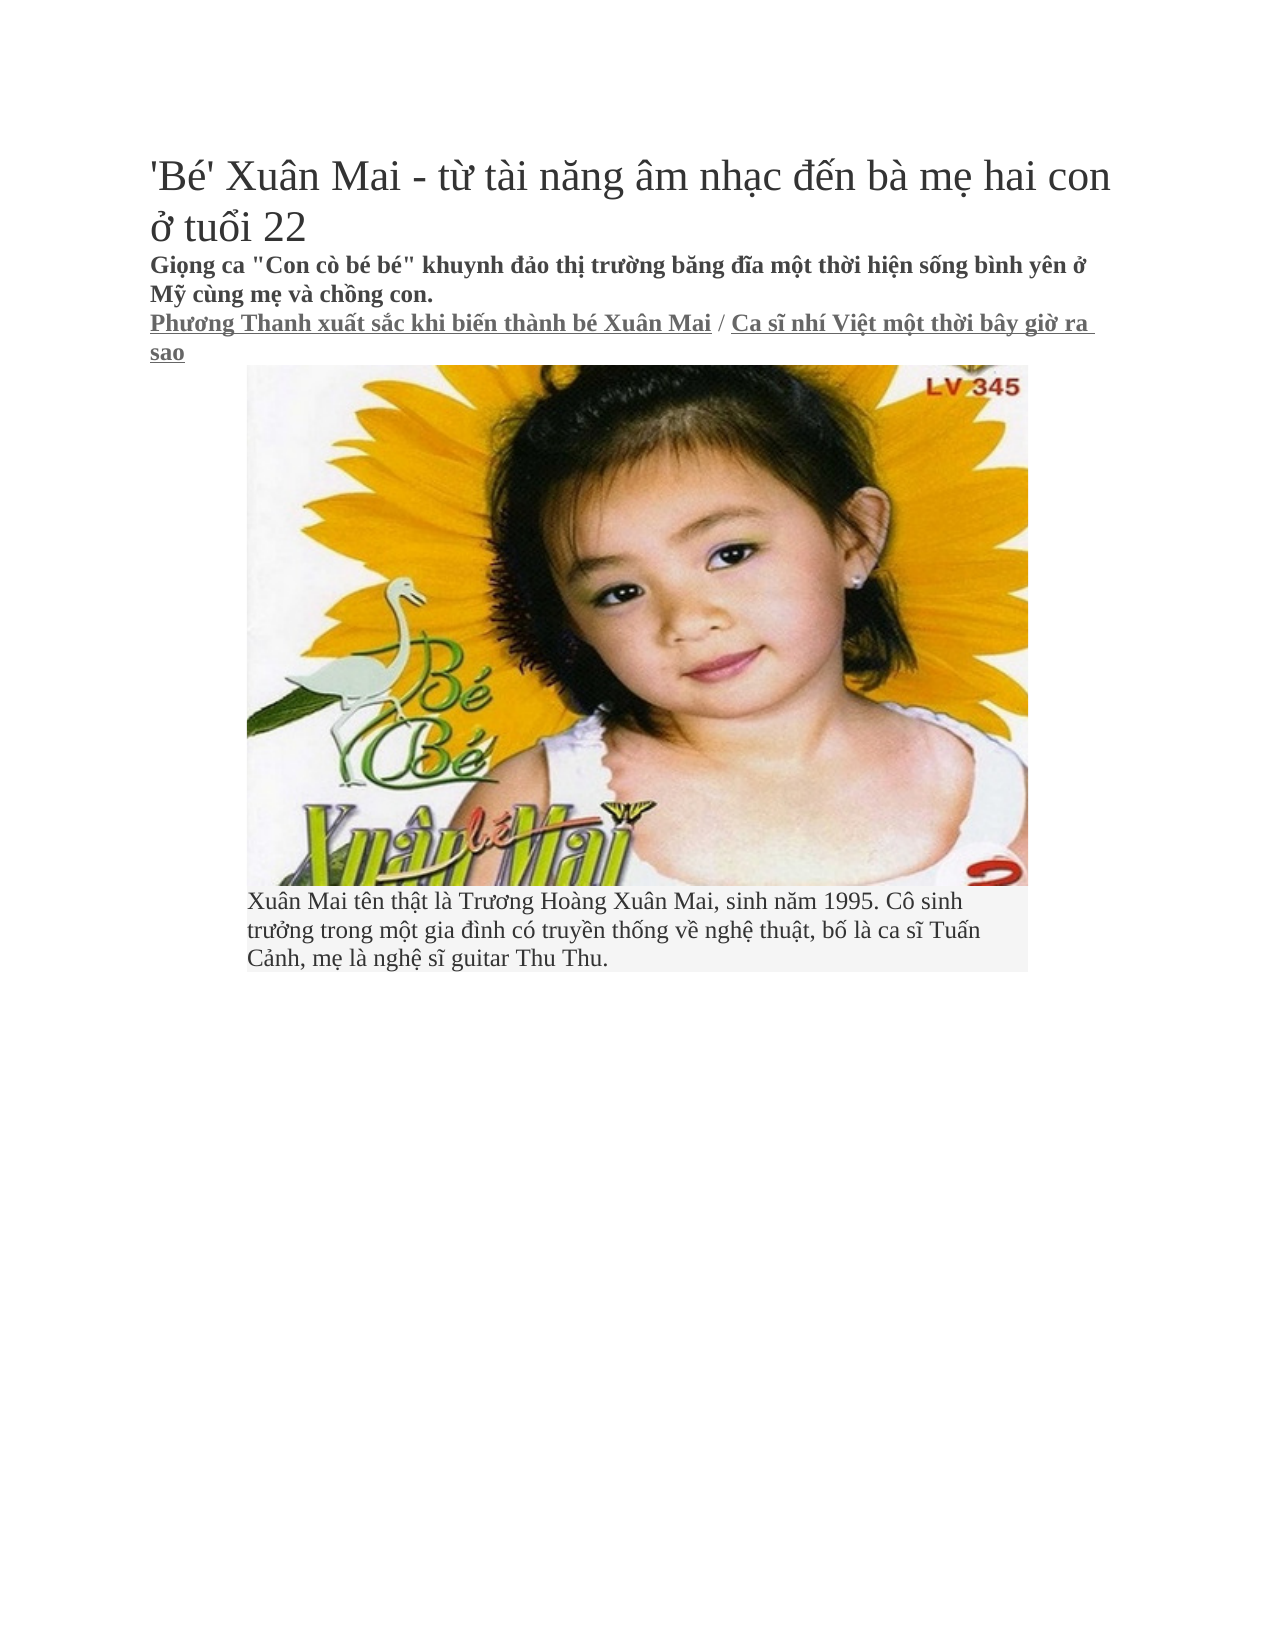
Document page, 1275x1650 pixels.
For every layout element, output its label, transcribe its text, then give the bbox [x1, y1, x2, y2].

text 'Bé' Xuân Mai - từ tài năng âm nhạc đến bà mẹ hai con ở tuổi 22 [150, 150, 1125, 251]
picture [246, 365, 1029, 886]
text Giọng ca "Con cò bé bé" khuynh đảo thị trường băng đĩa một thời hiện sống bình yên ở Mỹ cùng mẹ và chồng con. [150, 251, 1125, 308]
text Phương Thanh xuất sắc khi biến thành bé Xuân Mai / Ca sĩ nhí Việt một thời bây giờ ra sao [150, 308, 1125, 366]
